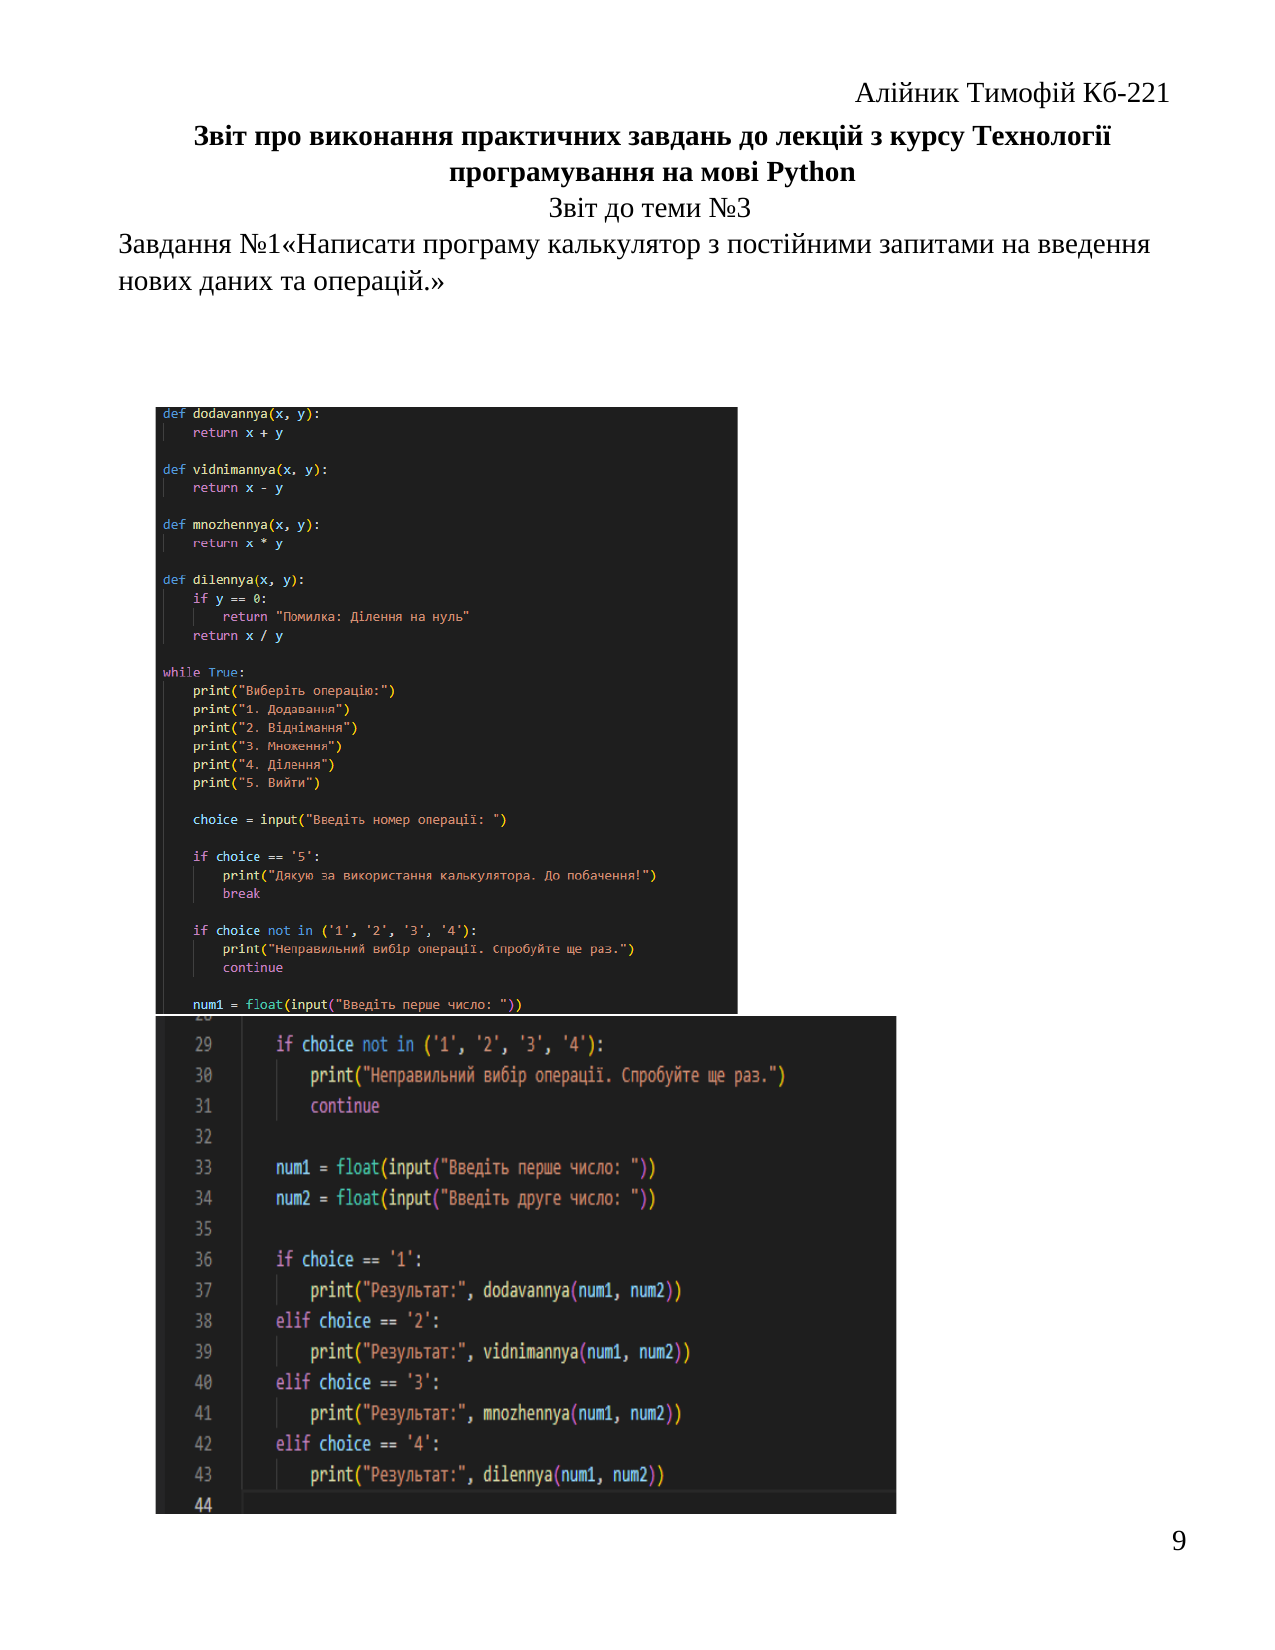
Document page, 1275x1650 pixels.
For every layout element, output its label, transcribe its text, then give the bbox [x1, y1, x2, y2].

picture [155, 1016, 897, 1514]
text Звіт про виконання практичних завдань до лекцій з курсу Технології програмування на мові Python [118, 118, 1186, 188]
text Звіт до теми №3 Завдання №1«Написати програму калькулятор з постійними запитами на введення нових даних та операцій.» [118, 190, 1186, 405]
picture [155, 407, 738, 1014]
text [156, 407, 1186, 1514]
